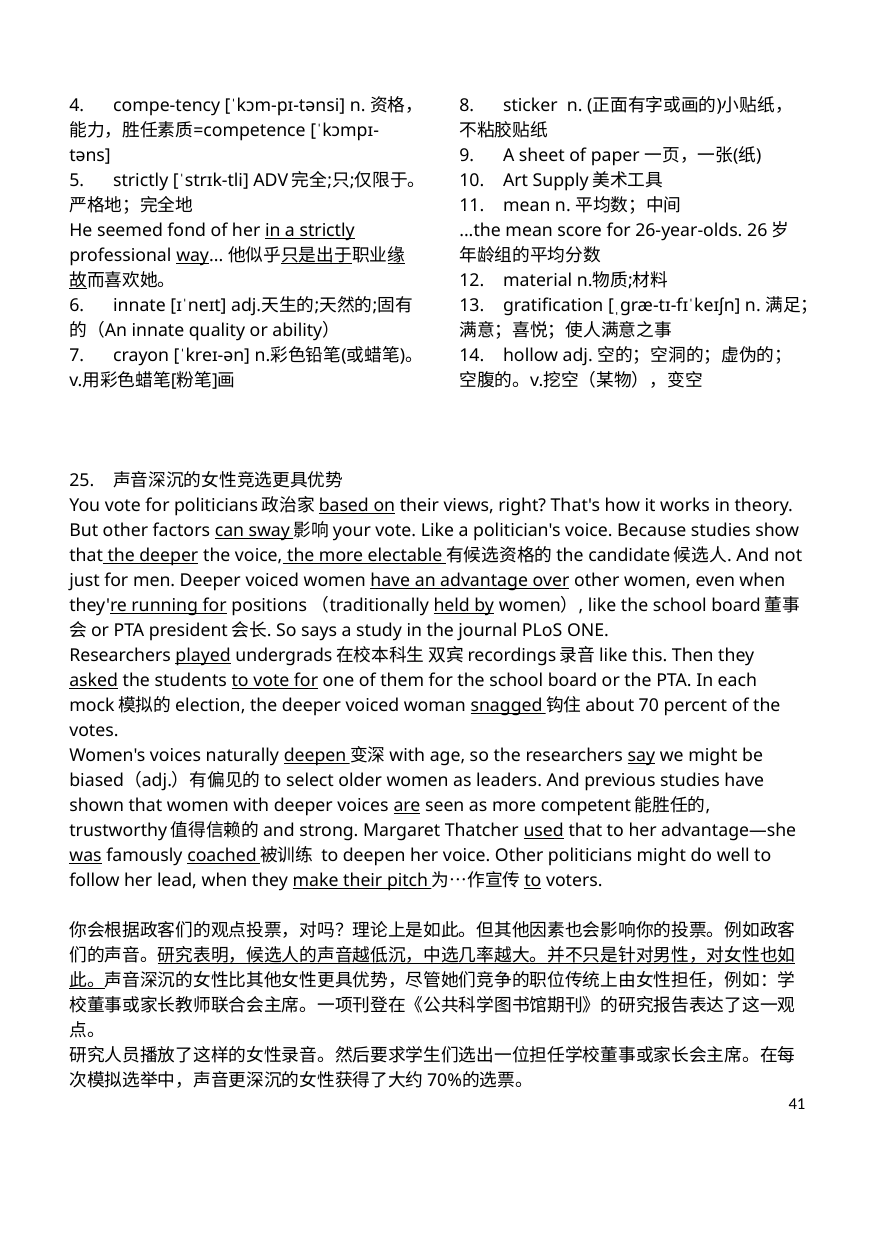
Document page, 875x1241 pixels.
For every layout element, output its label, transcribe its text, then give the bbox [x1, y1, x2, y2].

text Women's voices naturally deepen变深 with age, so the researchers say we might be biased（adj.）有偏见的 to select older women as leaders. And previous studies have shown that women with deeper voices are seen as more competent能胜任的, trustworthy值得信赖的 and strong. Margaret Thatcher used that to her advantage—she was famously coached被训练 to deepen her voice. Other politicians might do well to follow her lead, when they make their pitch为…作宣传 to voters. [69, 741, 805, 891]
text ...the mean score for 26-year-olds. 26岁年龄组的平均分数 [459, 216, 805, 266]
list Art Supply美术工具 [459, 166, 805, 191]
list sticker n. (正面有字或画的)小贴纸，不粘胶贴纸 [459, 91, 805, 141]
text 研究人员播放了这样的女性录音。然后要求学生们选出一位担任学校董事或家长会主席。在每次模拟选举中，声音更深沉的女性获得了大约70%的选票。 [69, 1041, 805, 1091]
text He seemed fond of her in a strictly professional way... 他似乎只是出于职业缘故而喜欢她。 [69, 216, 415, 291]
text Researchers played undergrads在校本科生 双宾recordings录音 like this. Then they asked the students to vote for one of them for the school board or the PTA. In each mock模拟的 election, the deeper voiced woman snagged钩住 about 70 percent of the votes. [69, 641, 805, 741]
list mean n. 平均数；中间 [459, 191, 805, 216]
list hollow adj. 空的；空洞的；虚伪的；空腹的。v.挖空（某物），变空 [459, 341, 805, 391]
list 声音深沉的女性竞选更具优势 [69, 466, 805, 491]
list material n.物质;材料 [459, 266, 805, 291]
list compe-tency [ˈkɔm-pɪ-tənsi] n. 资格，能力，胜任素质=competence [ˈkɔmpɪ-təns] [69, 91, 415, 166]
list innate [ɪˈneɪt] adj.天生的;天然的;固有的（An innate quality or ability） [69, 291, 415, 341]
text You vote for politicians政治家 based on their views, right? That's how it works in theory. But other factors can sway影响 your vote. Like a politician's voice. Because studies show that the deeper the voice, the more electable有候选资格的 the candidate候选人. And not just for men. Deeper voiced women have an advantage over other women, even when they're running for positions （traditionally held by women）, like the school board董事会 or PTA president会长. So says a study in the journal PLoS ONE. [69, 491, 805, 641]
list strictly [ˈstrɪk-tli] ADV完全;只;仅限于。严格地；完全地 [69, 166, 415, 216]
list A sheet of paper 一页，一张(纸) [459, 141, 805, 166]
list gratification [ˌgræ-tɪ-fɪˈkeɪʃn] n. 满足；满意；喜悦；使人满意之事 [459, 291, 805, 341]
text 你会根据政客们的观点投票，对吗？理论上是如此。但其他因素也会影响你的投票。例如政客们的声音。研究表明，候选人的声音越低沉，中选几率越大。并不只是针对男性，对女性也如此。声音深沉的女性比其他女性更具优势，尽管她们竞争的职位传统上由女性担任，例如：学校董事或家长教师联合会主席。一项刊登在《公共科学图书馆期刊》的研究报告表达了这一观点。 [69, 916, 805, 1041]
list crayon [ˈkreɪ-ən] n.彩色铅笔(或蜡笔)。v.用彩色蜡笔[粉笔]画 [69, 341, 415, 391]
